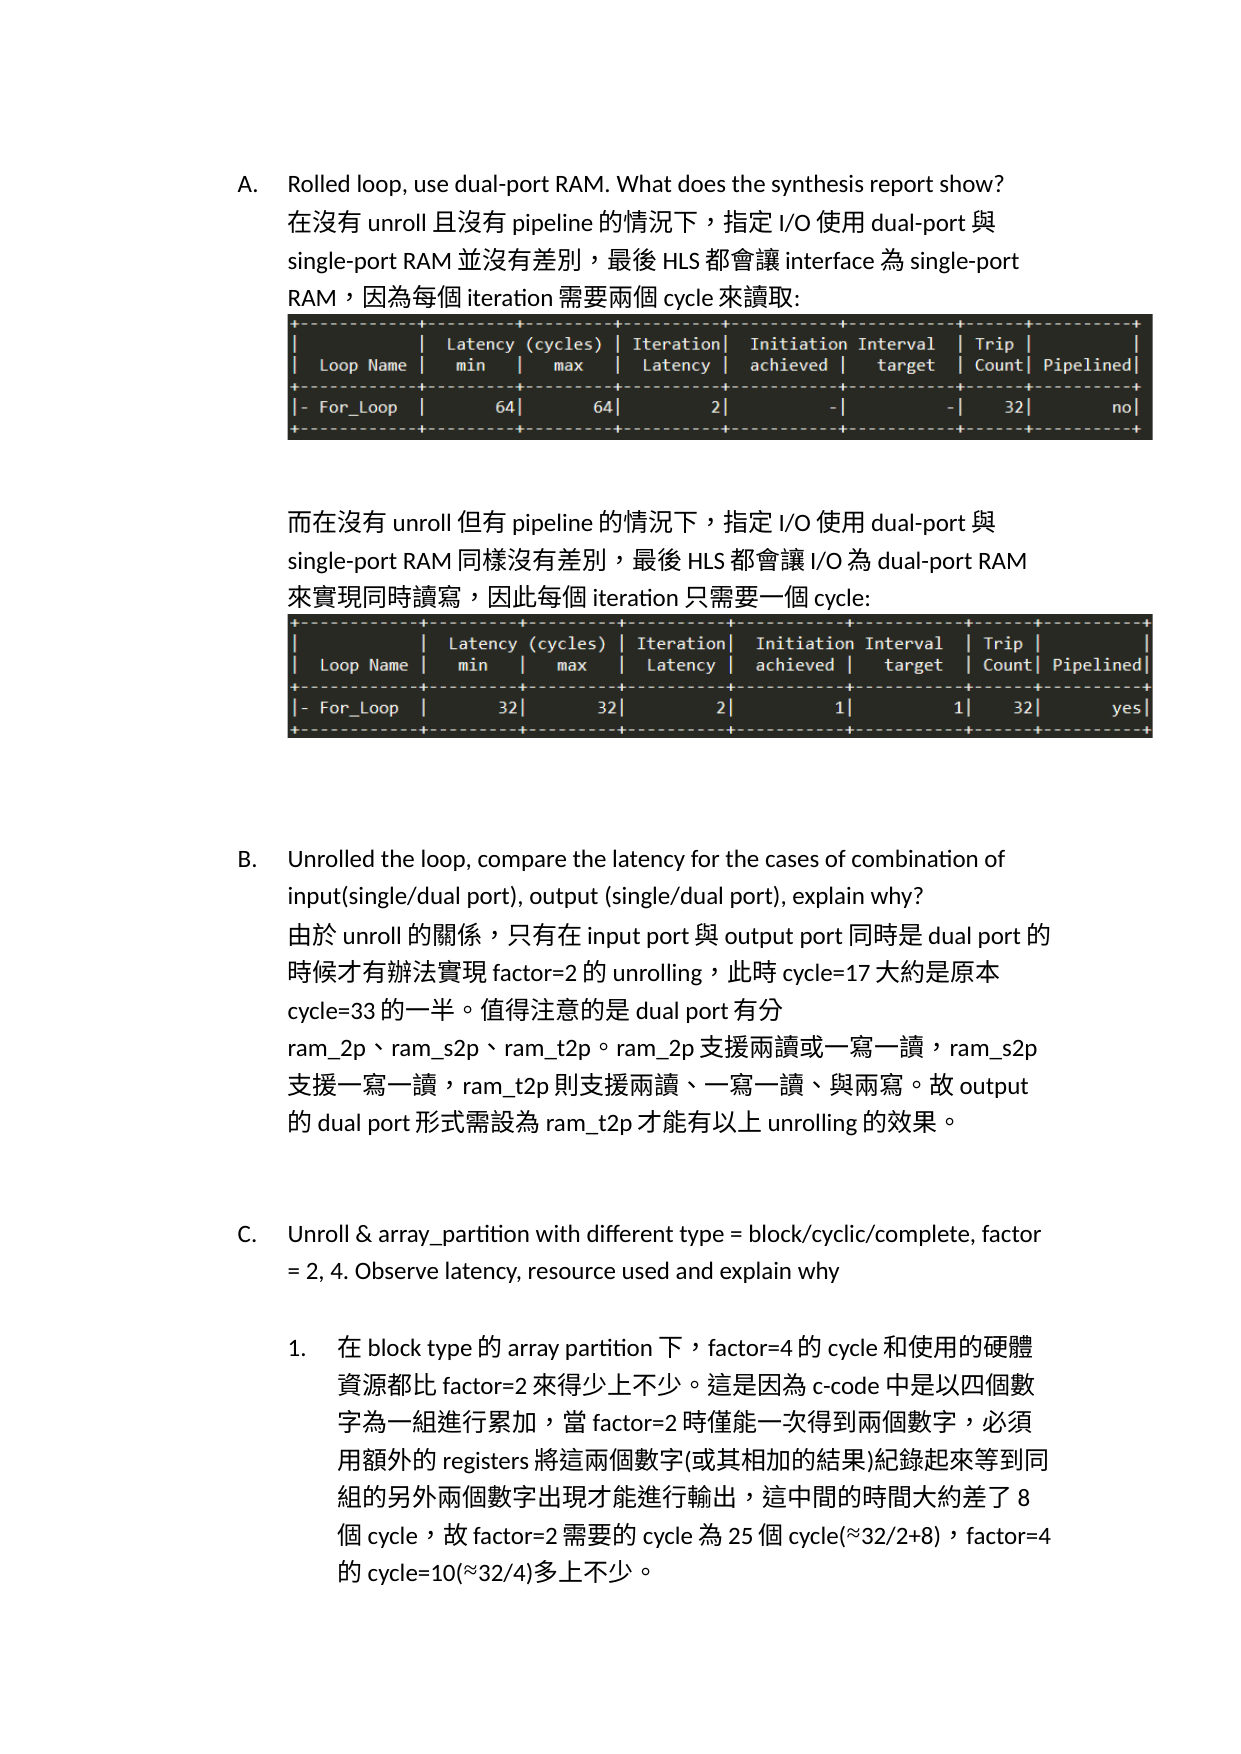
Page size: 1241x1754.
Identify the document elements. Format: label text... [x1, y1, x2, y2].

list 在block type的array partition下，factor=4的cycle和使用的硬體資源都比factor=2來得少上不少。這是因為c-code中是以四個數字為一組進行累加，當factor=2時僅能一次得到兩個數字，必須用額外的registers將這兩個數字(或其相加的結果)紀錄起來等到同組的另外兩個數字出現才能進行輸出，這中間的時間大約差了8個cycle，故factor=2需要的cycle為25個cycle(32/2+8)，factor=4的cycle=10(32/4)多上不少。 [287, 1327, 1053, 1589]
list Unrolled the loop, compare the latency for the cases of combination of input(single/dual port), output (single/dual port), explain why? [237, 839, 1053, 914]
list Rolled loop, use dual-port RAM. What does the synthesis report show? [237, 164, 1053, 202]
list 在沒有unroll且沒有pipeline的情況下，指定I/O使用dual-port 與single-port RAM並沒有差別，最後HLS都會讓interface為single-port RAM，因為每個iteration需要兩個cycle來讀取: [287, 202, 1053, 314]
list Unroll & array_partition with different type = block/cyclic/complete, factor = 2, 4. Observe latency, resource used and explain why [237, 1214, 1053, 1289]
picture [287, 614, 1153, 738]
picture [287, 314, 1153, 440]
list 由於unroll的關係，只有在input port與output port同時是dual port的時候才有辦法實現factor=2的unrolling，此時cycle=17大約是原本cycle=33的一半。值得注意的是dual port有分ram_2p、ram_s2p、ram_t2p。ram_2p支援兩讀或一寫一讀，ram_s2p支援一寫一讀，ram_t2p則支援兩讀、一寫一讀、與兩寫。故output的dual port形式需設為ram_t2p才能有以上unrolling的效果。 [287, 914, 1053, 1139]
list 而在沒有unroll但有pipeline的情況下，指定I/O使用dual-port 與single-port RAM同樣沒有差別，最後HLS都會讓I/O為dual-port RAM來實現同時讀寫，因此每個iteration只需要一個cycle: [287, 502, 1053, 614]
